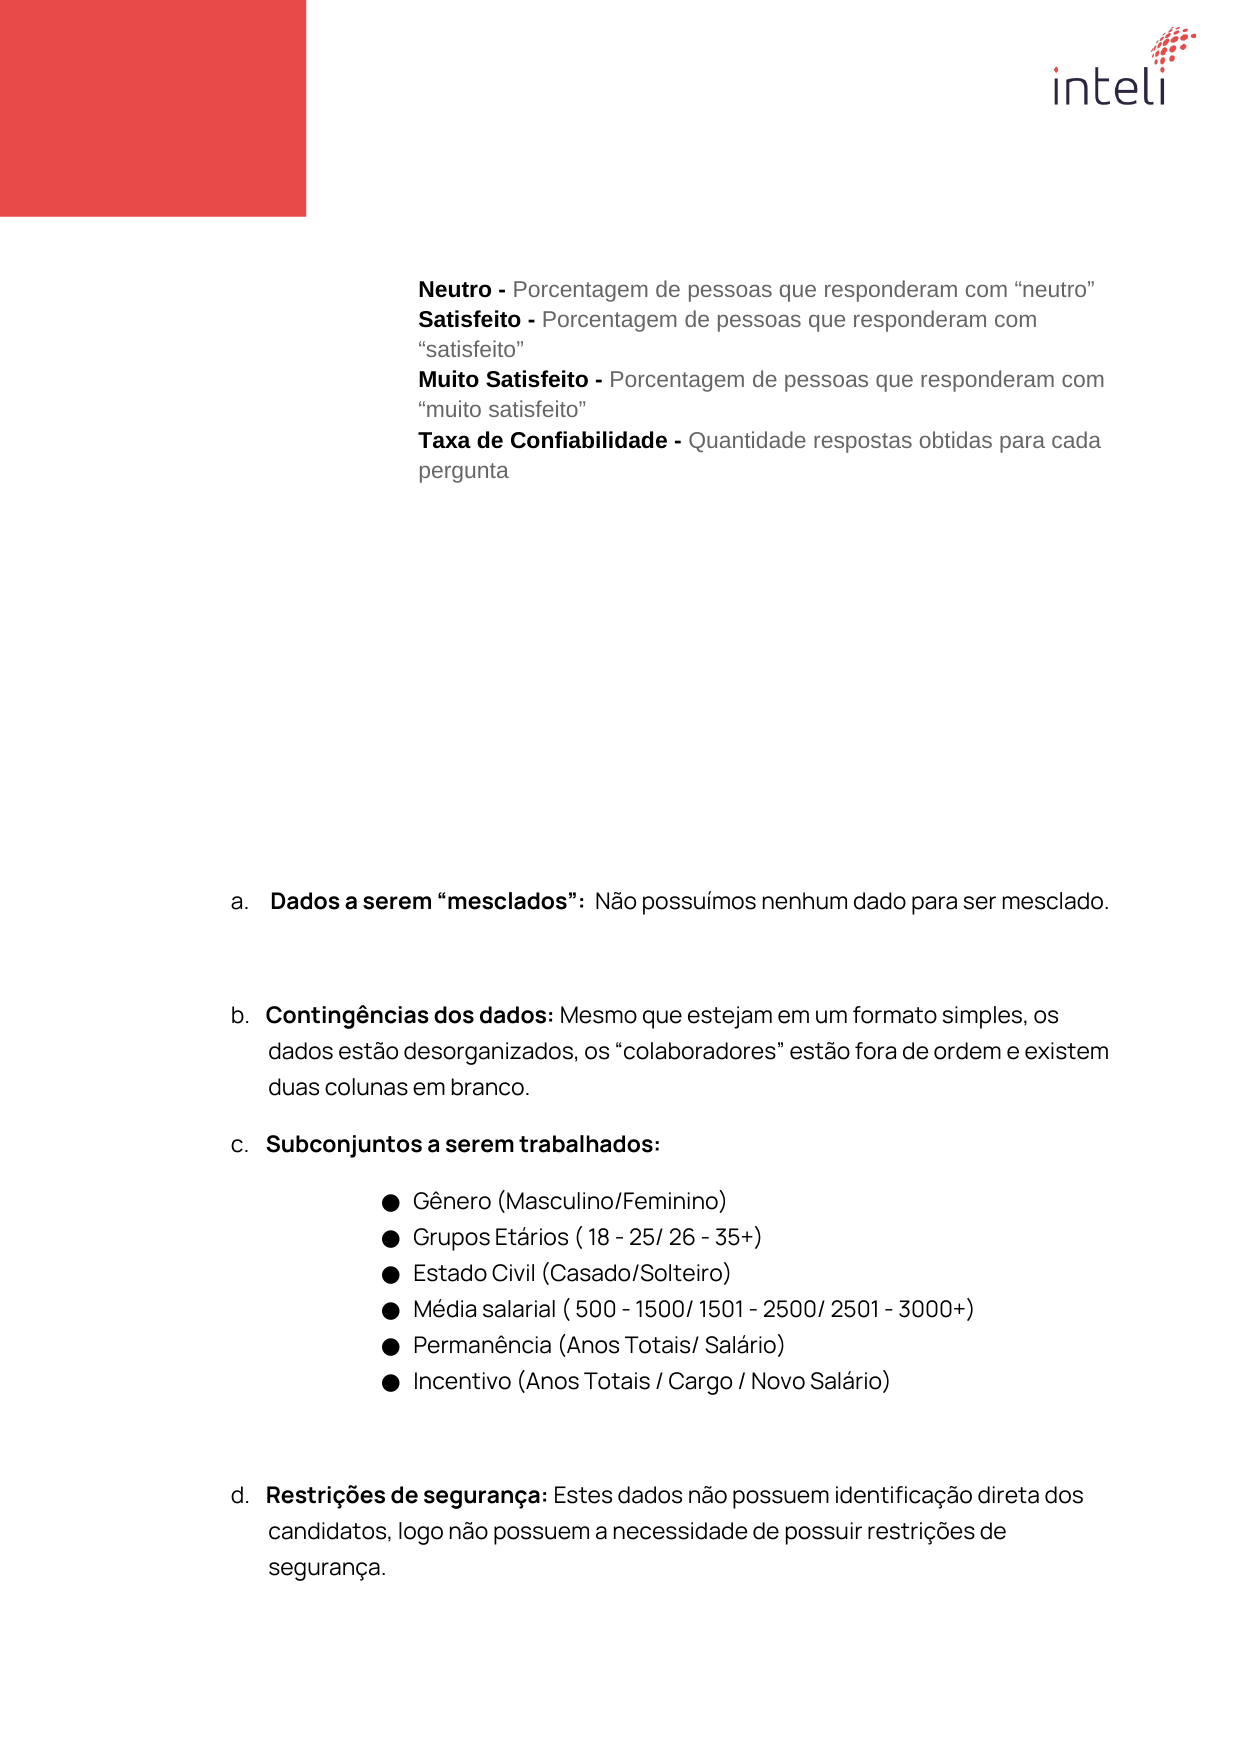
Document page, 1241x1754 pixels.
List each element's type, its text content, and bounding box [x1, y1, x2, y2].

text Neutro - Porcentagem de pessoas que responderam com “neutro” [418, 276, 1122, 302]
text Muito Satisfeito - Porcentagem de pessoas que responderam com “muito satisfeito” [418, 366, 1122, 423]
text Satisfeito - Porcentagem de pessoas que responderam com “satisfeito” [418, 306, 1122, 362]
list Permanência (Anos Totais/ Salário) [381, 1329, 1122, 1360]
list Incentivo (Anos Totais / Cargo / Novo Salário) [381, 1365, 1122, 1396]
list Subconjuntos a serem trabalhados: [231, 1128, 1122, 1159]
picture [0, 0, 307, 217]
list Estado Civil (Casado/Solteiro) [381, 1257, 1122, 1288]
list Contingências dos dados: Mesmo que estejam em um formato simples, os dados estão desorganizados, os “colaboradores” estão fora de ordem e existem duas colunas em branco. [231, 999, 1122, 1102]
list Média salarial ( 500 - 1500/ 1501 - 2500/ 2501 - 3000+) [381, 1293, 1122, 1324]
list Restrições de segurança: Estes dados não possuem identificação direta dos candidatos, logo não possuem a necessidade de possuir restrições de segurança. [231, 1479, 1122, 1582]
list Grupos Etários ( 18 - 25/ 26 - 35+) [381, 1221, 1122, 1252]
list Gênero (Masculino/Feminino) [381, 1185, 1122, 1216]
list Dados a serem “mesclados”: Não possuímos nenhum dado para ser mesclado. [231, 885, 1122, 916]
picture [1054, 27, 1197, 105]
text Taxa de Confiabilidade - Quantidade respostas obtidas para cada pergunta [418, 427, 1122, 483]
